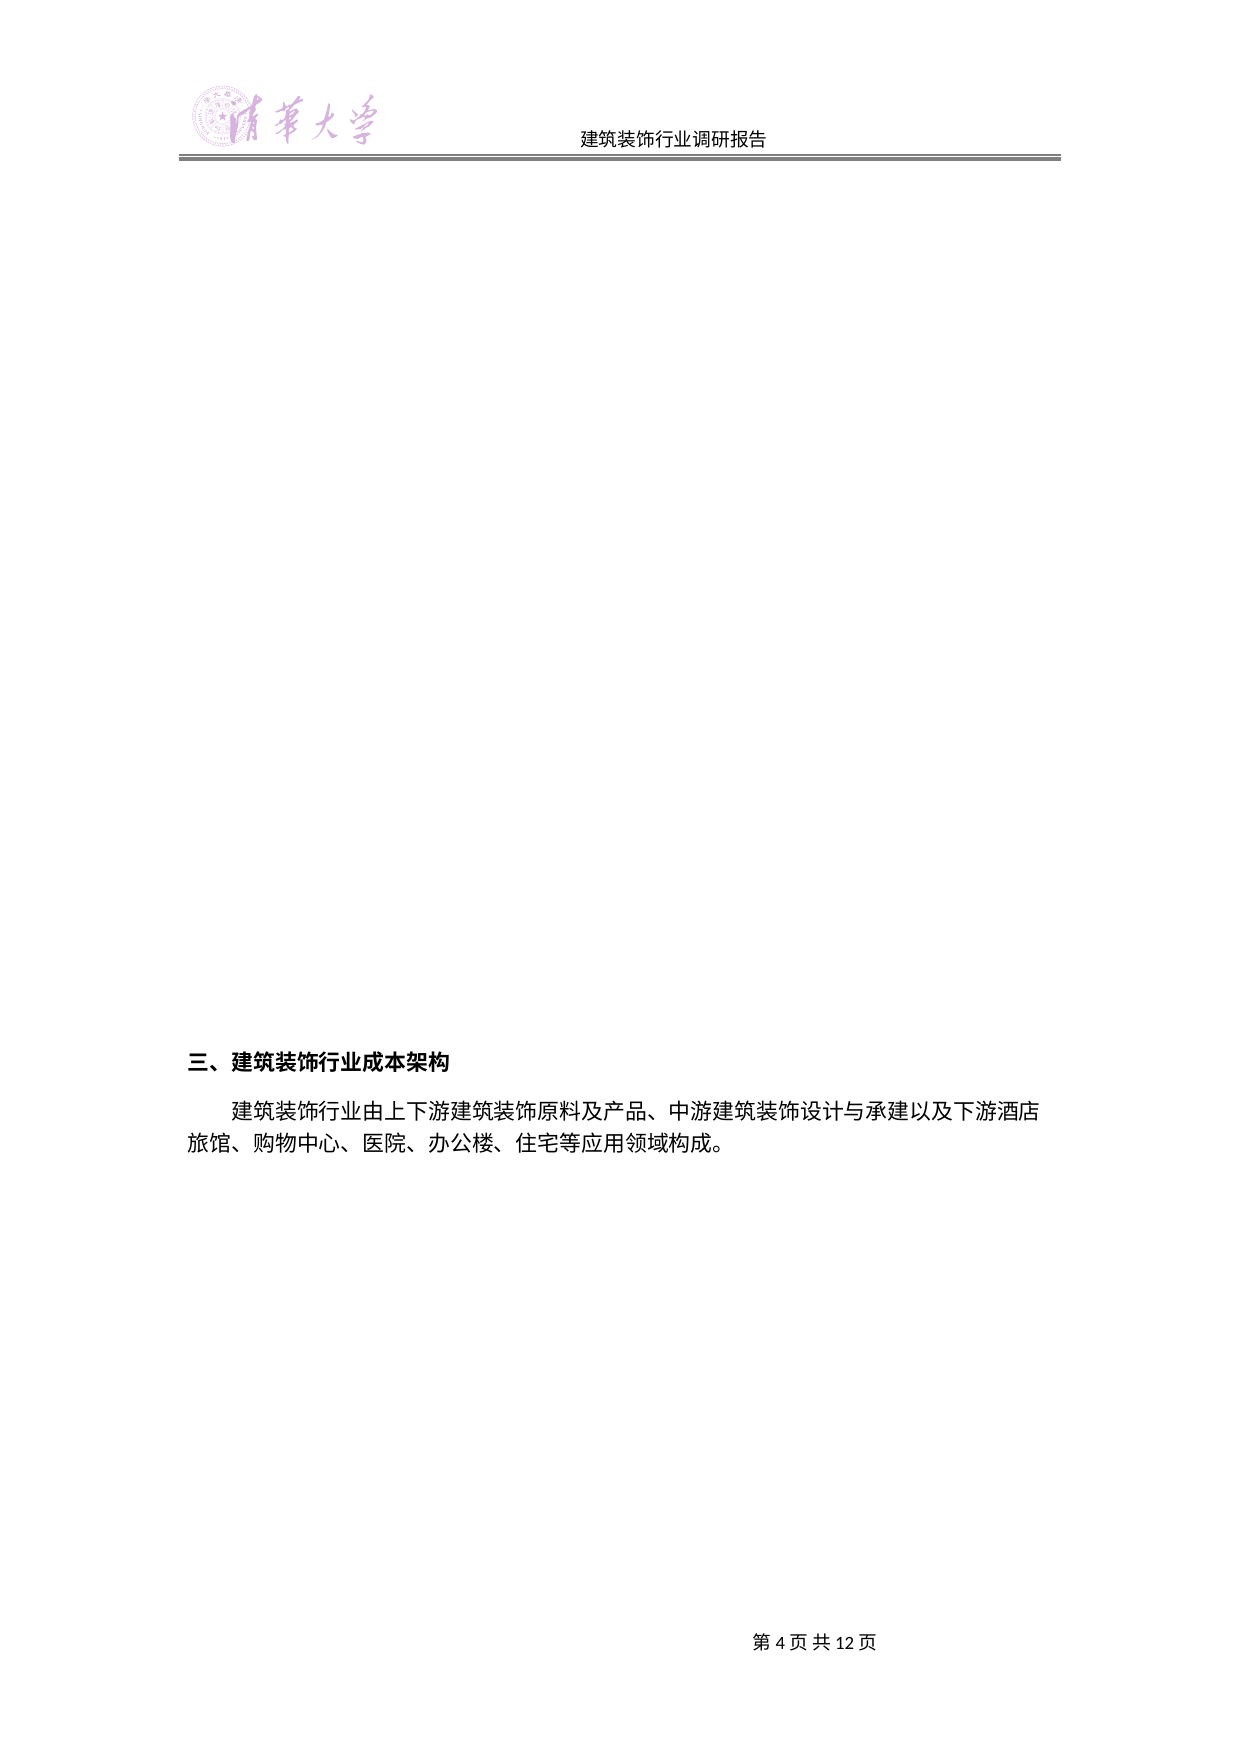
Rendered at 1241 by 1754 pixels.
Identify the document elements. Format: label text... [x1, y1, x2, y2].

text 三、建筑装饰行业成本架构 [187, 1045, 1053, 1077]
text 建筑装饰行业由上下游建筑装饰原料及产品、中游建筑装饰设计与承建以及下游酒店旅馆、购物中心、医院、办公楼、住宅等应用领域构成。 [187, 1093, 1053, 1158]
